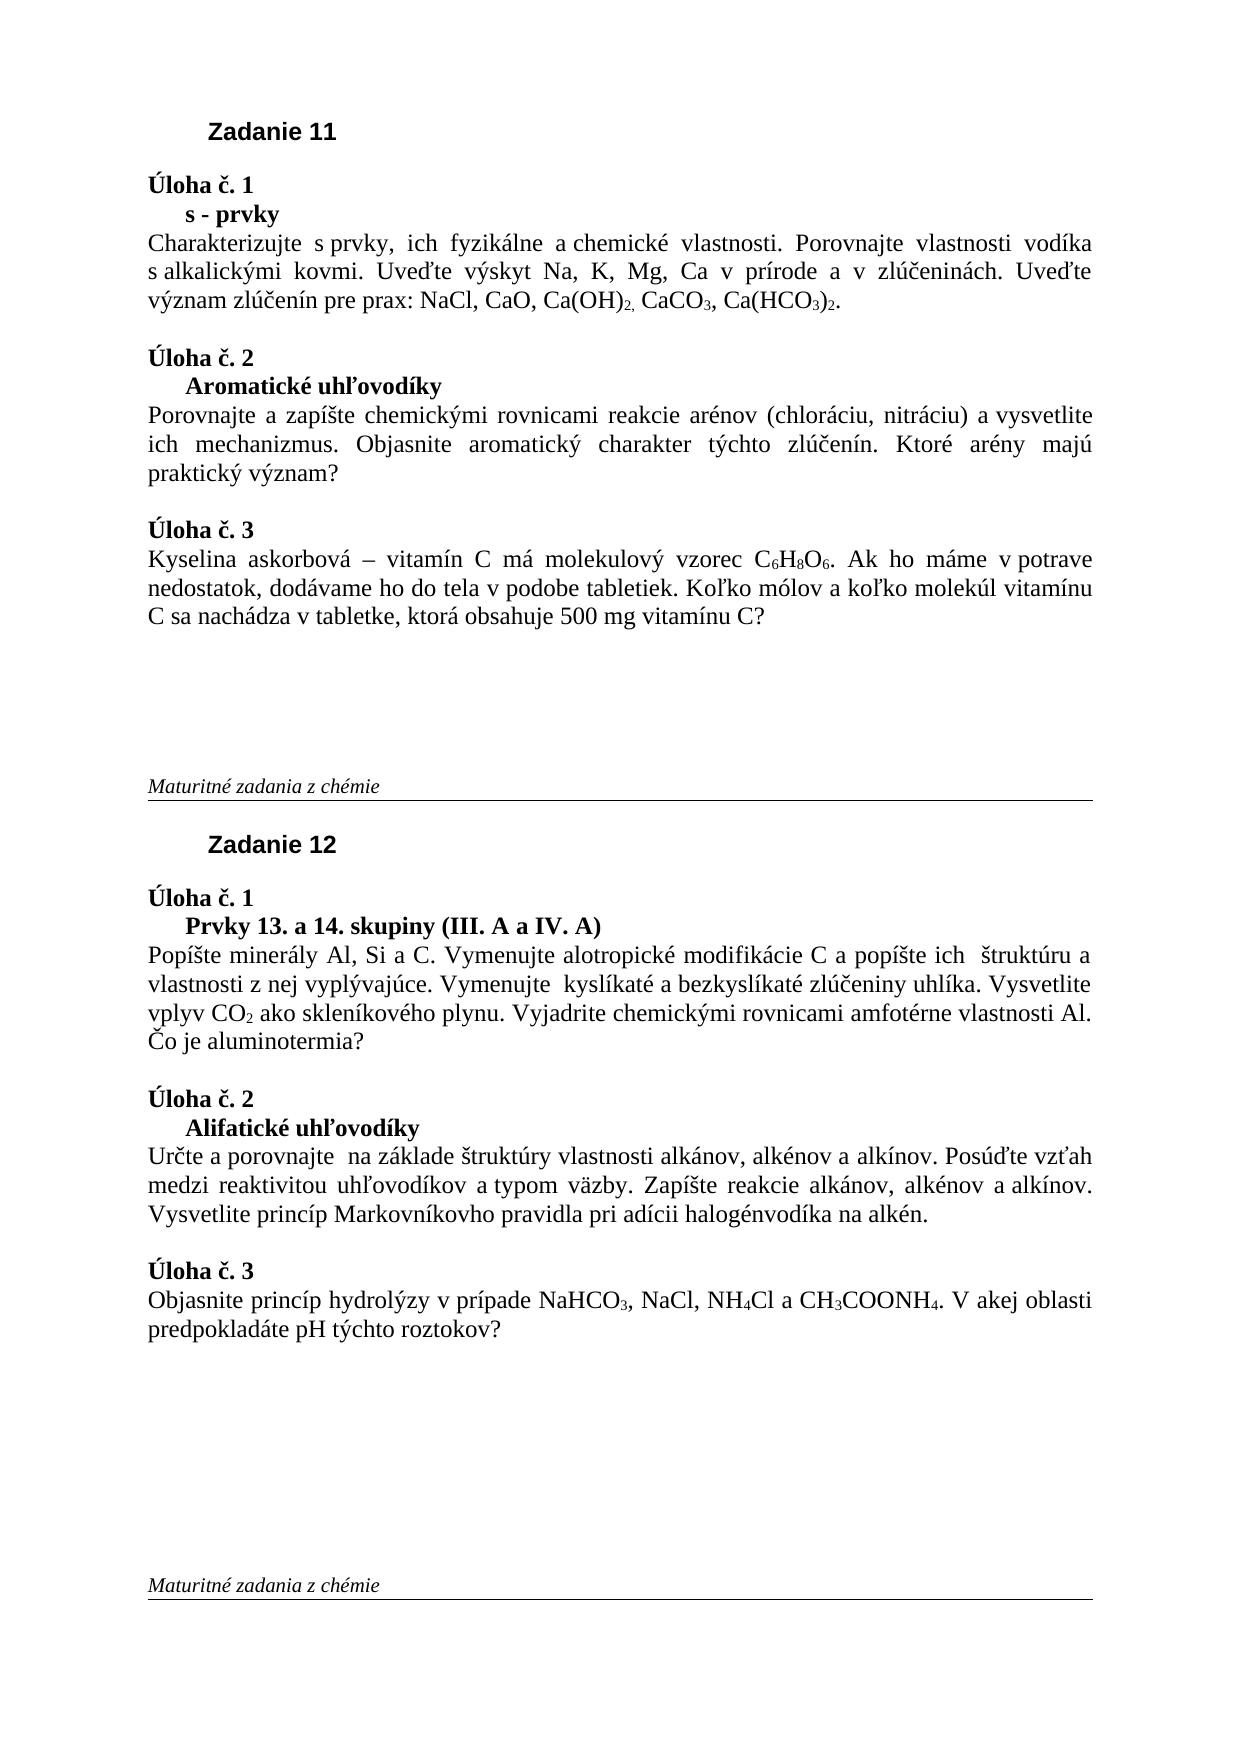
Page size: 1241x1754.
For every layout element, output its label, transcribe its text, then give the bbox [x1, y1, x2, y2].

text s - prvky [185, 199, 1093, 228]
text Charakterizujte s prvky, ich fyzikálne a chemické vlastnosti. Porovnajte vlastnosti vodíka s alkalickými kovmi. Uveďte výskyt Na, K, Mg, Ca v prírode a v zlúčeninách. Uveďte význam zlúčenín pre prax: NaCl, CaO, Ca(OH)2, CaCO3, Ca(HCO3)2. [148, 228, 1093, 314]
text Určte a porovnajte na základe štruktúry vlastnosti alkánov, alkénov a alkínov. Posúďte vzťah medzi reaktivitou uhľovodíkov a typom väzby. Zapíšte reakcie alkánov, alkénov a alkínov. Vysvetlite princíp Markovníkovho pravidla pri adícii halogénvodíka na alkén. [148, 1141, 1093, 1228]
text Objasnite princíp hydrolýzy v prípade NaHCO3, NaCl, NH4Cl a CH3COONH4. V akej oblasti predpokladáte pH týchto roztokov? [148, 1285, 1093, 1343]
text Úloha č. 2 [148, 1084, 1093, 1113]
text Úloha č. 1 [148, 170, 1093, 199]
text Porovnajte a zapíšte chemickými rovnicami reakcie arénov (chloráciu, nitráciu) a vysvetlite ich mechanizmus. Objasnite aromatický charakter týchto zlúčenín. Ktoré arény majú praktický význam? [148, 400, 1093, 486]
text Úloha č. 3 [148, 515, 1093, 544]
text Úloha č. 1 [148, 883, 1093, 911]
text Kyselina askorbová – vitamín C má molekulový vzorec C6H8O6. Ak ho máme v potrave nedostatok, dodávame ho do tela v podobe tabletiek. Koľko mólov a koľko molekúl vitamínu C sa nachádza v tabletke, ktorá obsahuje 500 mg vitamínu C? [148, 544, 1093, 630]
text Úloha č. 2 [148, 343, 1093, 371]
text Maturitné zadania z chémie [148, 774, 1093, 800]
text Popíšte minerály Al, Si a C. Vymenujte alotropické modifikácie C a popíšte ich štruktúru a vlastnosti z nej vyplývajúce. Vymenujte kyslíkaté a bezkyslíkaté zlúčeniny uhlíka. Vysvetlite vplyv CO2 ako skleníkového plynu. Vyjadrite chemickými rovnicami amfotérne vlastnosti Al. Čo je aluminotermia? [148, 940, 1093, 1055]
subtitle Zadanie 11 [148, 117, 1093, 146]
text Aromatické uhľovodíky [185, 371, 1093, 400]
text Úloha č. 3 [148, 1256, 1093, 1285]
text Prvky 13. a 14. skupiny (III. A a IV. A) [185, 911, 1093, 940]
text Maturitné zadania z chémie [148, 1573, 1093, 1599]
text Alifatické uhľovodíky [185, 1113, 1093, 1141]
subtitle Zadanie 12 [148, 830, 1093, 859]
